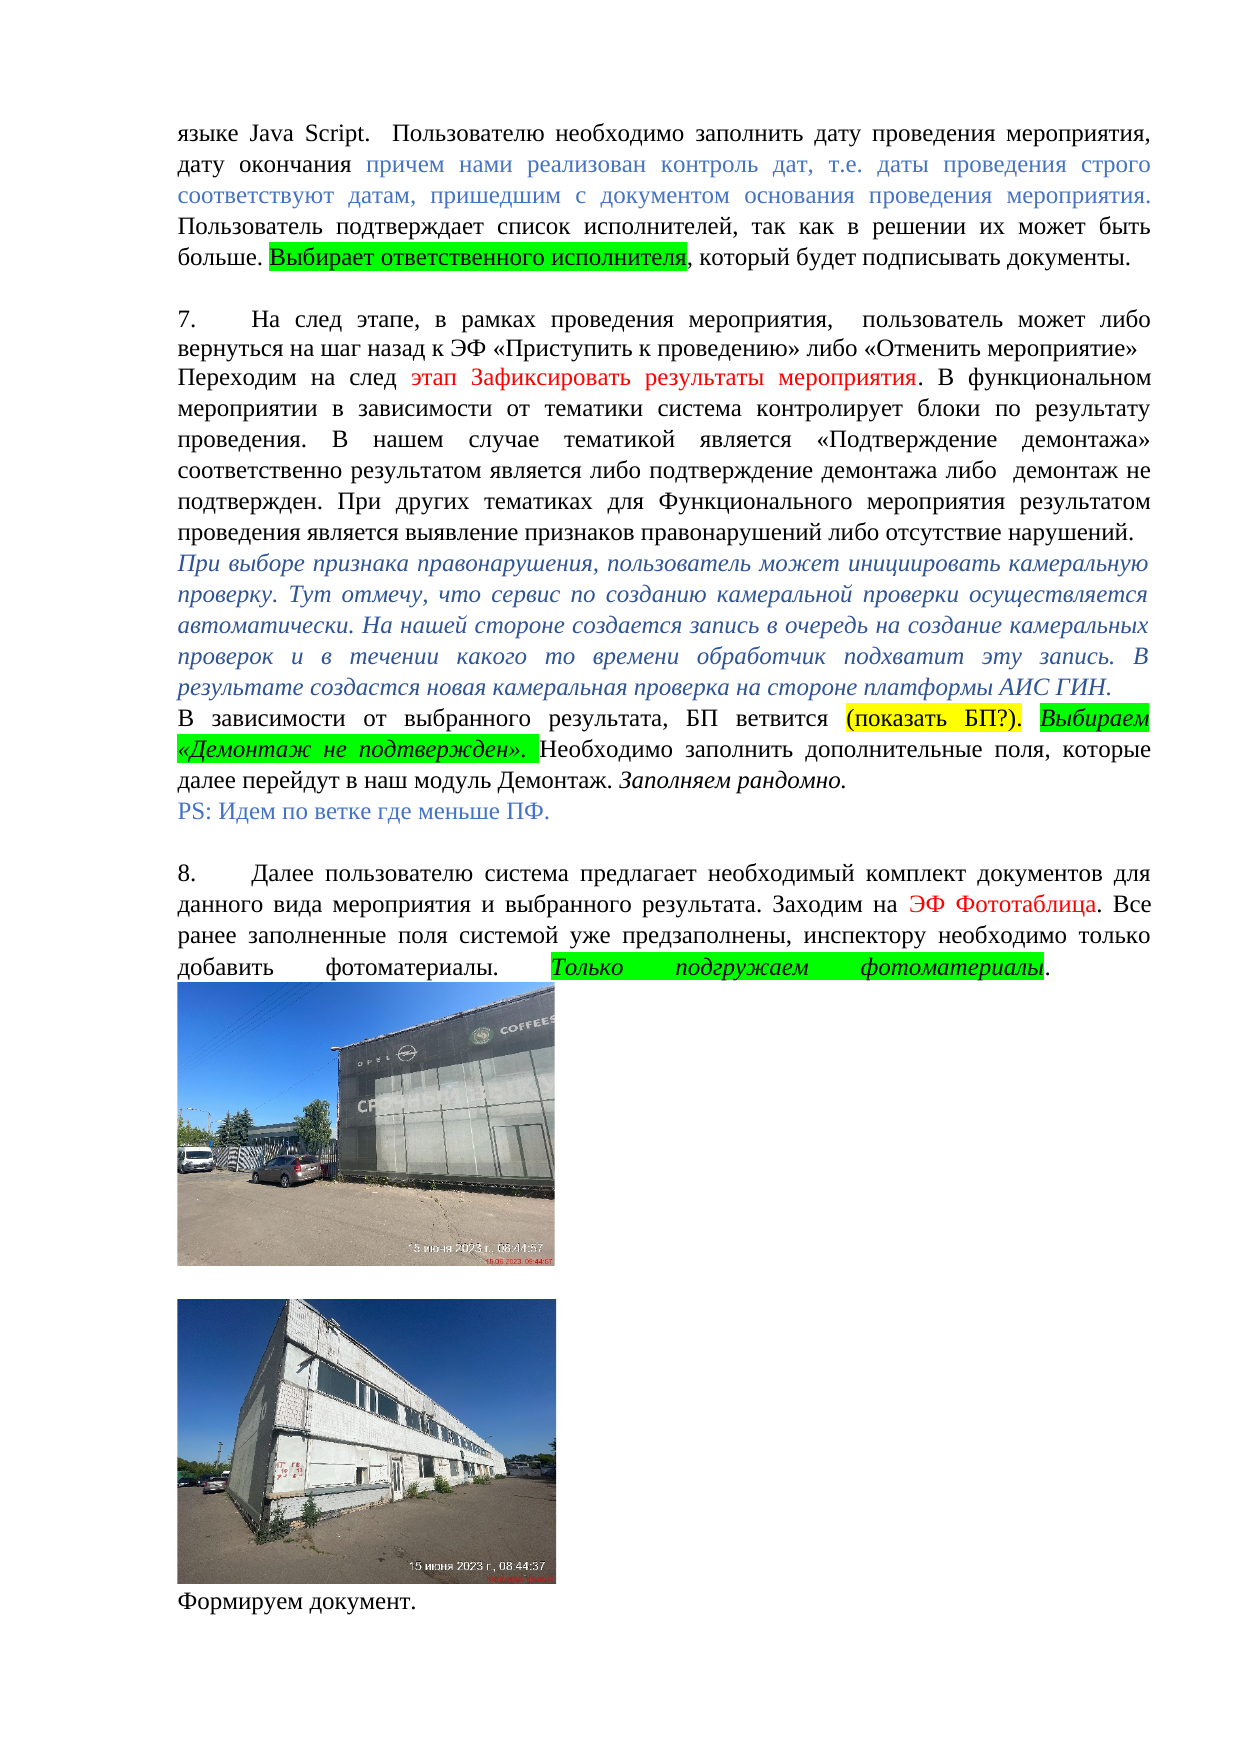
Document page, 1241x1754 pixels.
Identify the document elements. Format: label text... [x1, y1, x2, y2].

picture [177, 982, 555, 1266]
list При выборе признака правонарушения, пользователь может инициировать камеральную проверку. Тут отмечу, что сервис по созданию камеральной проверки осуществляется автоматически. На нашей стороне создается запись в очередь на создание камеральных проверок и в течении какого то времени обработчик подхватит эту запись. В результате создастся новая камеральная проверка на стороне платформы АИС ГИН. [177, 548, 1152, 701]
picture [177, 1299, 557, 1584]
list PS: Идем по ветке где меньше ПФ. [177, 796, 1152, 825]
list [177, 118, 1152, 271]
list Переходим на след этап Зафиксировать результаты мероприятия. В функциональном мероприятии в зависимости от тематики система контролирует блоки по результату проведения. В нашем случае тематикой является «Подтверждение демонтажа» соответственно результатом является либо подтверждение демонтажа либо демонтаж не подтвержден. При других тематиках для Функционального мероприятия результатом проведения является выявление признаков правонарушений либо отсутствие нарушений. [177, 362, 1152, 546]
list На след этапе, в рамках проведения мероприятия, пользователь может либо вернуться на шаг назад к ЭФ «Приступить к проведению» либо «Отменить мероприятие» [177, 304, 1152, 362]
list В зависимости от выбранного результата, БП ветвится (показать БП?). Выбираем «Демонтаж не подтвержден». Необходимо заполнить дополнительные поля, которые далее перейдут в наш модуль Демонтаж. Заполняем рандомно. [177, 703, 1152, 794]
list Формируем документ. [177, 1586, 1152, 1614]
